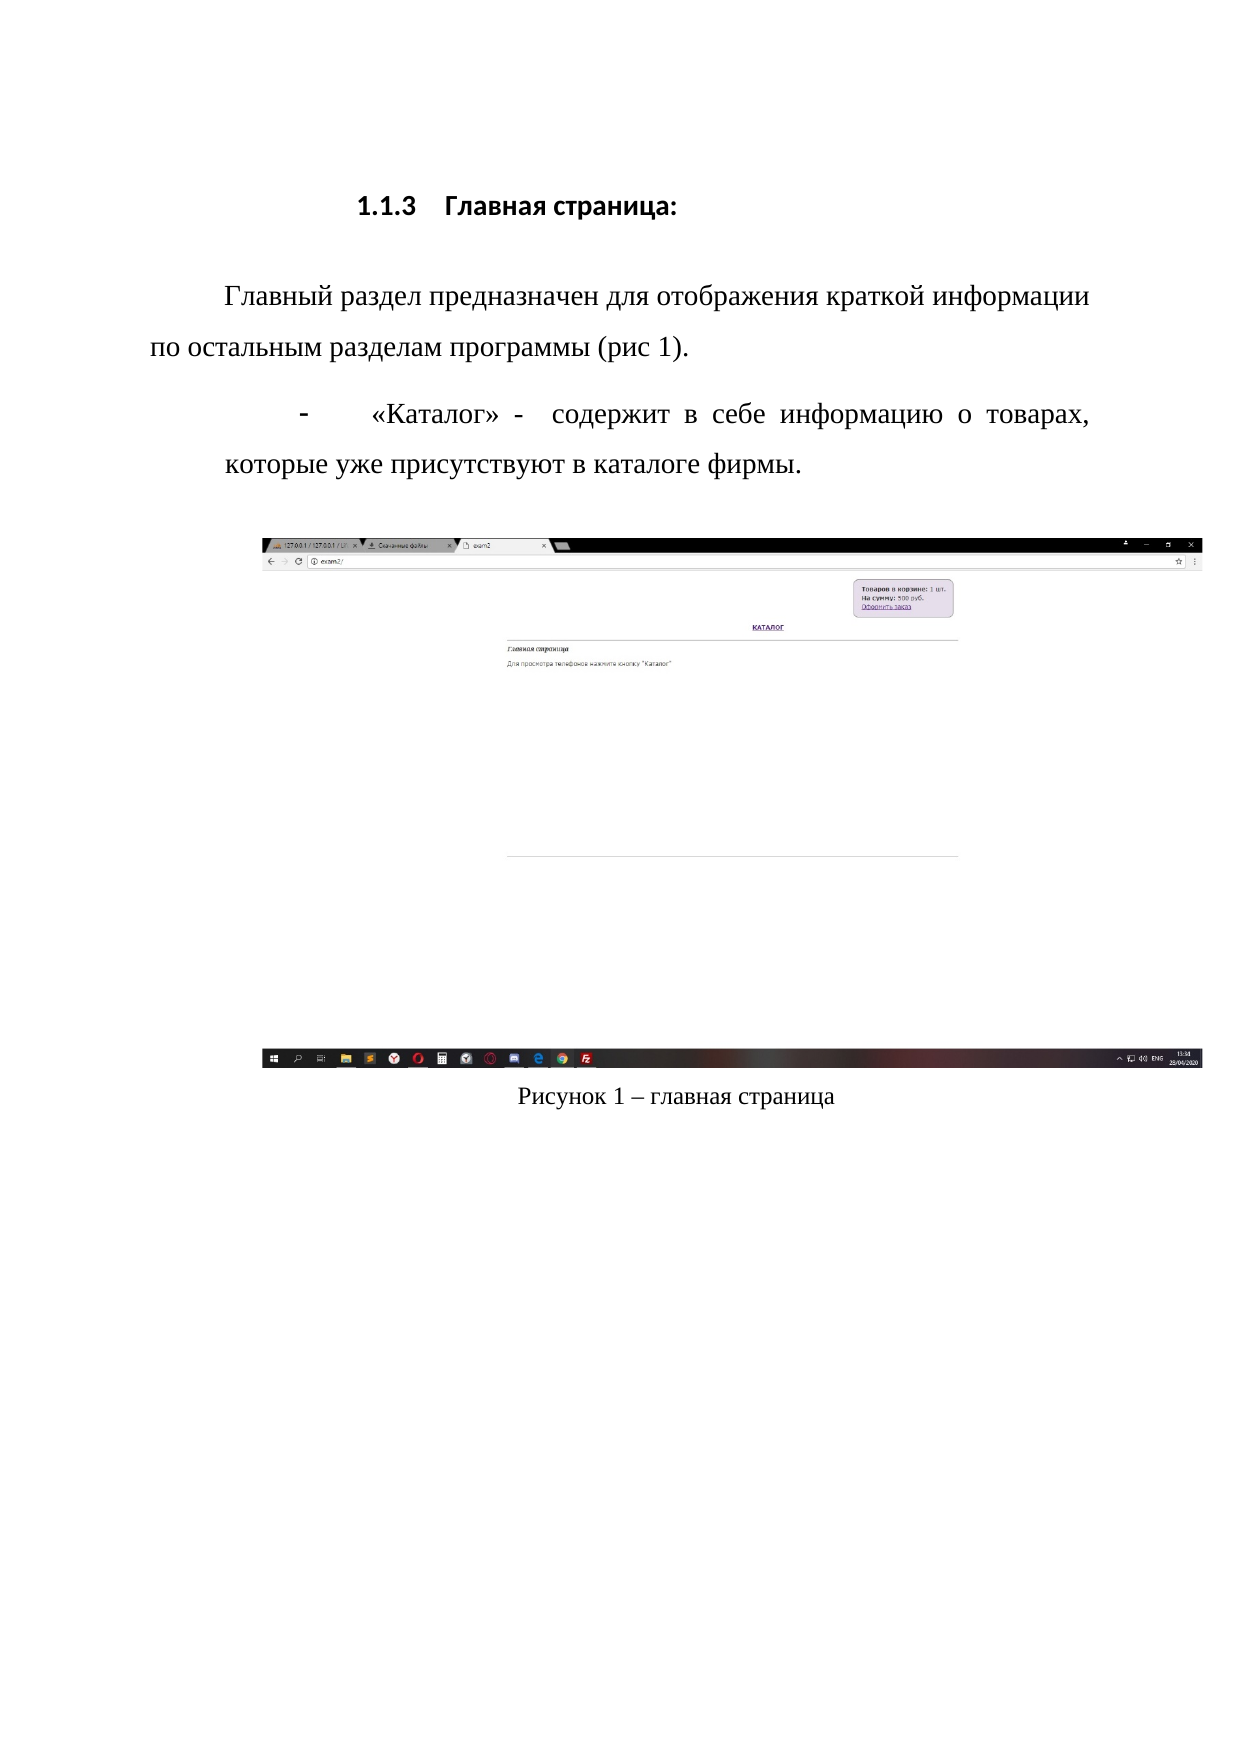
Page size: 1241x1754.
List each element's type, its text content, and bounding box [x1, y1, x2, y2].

picture [262, 538, 1203, 1068]
text Главный раздел предназначен для отображения краткой информации по остальным разделам программы (рис 1). [150, 278, 1090, 362]
list «Каталог» - содержит в себе информацию о товарах, которые уже присутствуют в каталоге фирмы. [225, 396, 1090, 480]
text Рисунок 1 – главная страница [262, 1081, 1090, 1110]
list Главная страница: [356, 187, 1090, 223]
